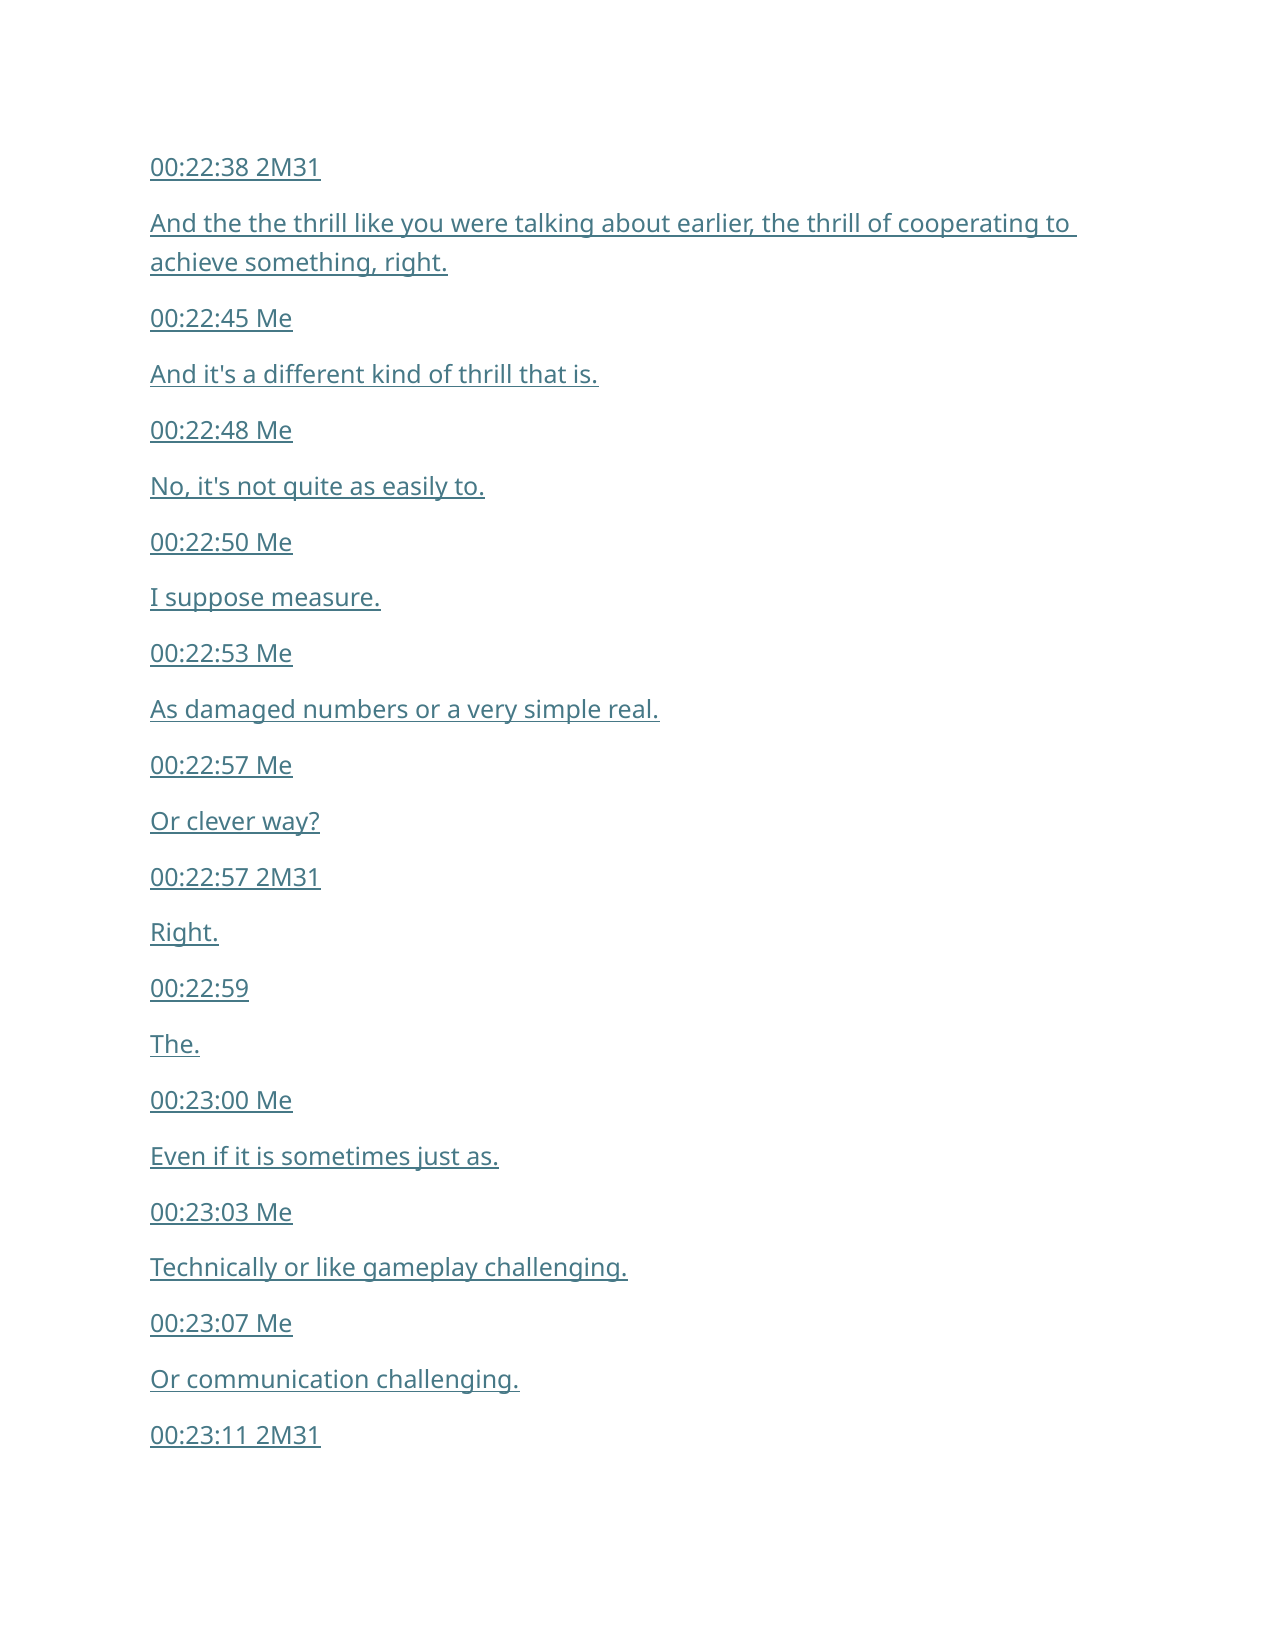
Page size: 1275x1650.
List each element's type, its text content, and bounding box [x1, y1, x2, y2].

text 00:23:03 Me [150, 1194, 1125, 1228]
text As damaged numbers or a very simple real. [150, 692, 1125, 726]
text 00:22:53 Me [150, 636, 1125, 670]
text 00:22:45 Me [150, 301, 1125, 335]
text Even if it is sometimes just as. [150, 1138, 1125, 1172]
text Or clever way? [150, 803, 1125, 837]
text 00:23:07 Me [150, 1306, 1125, 1340]
text 00:22:38 2M31 [150, 150, 1125, 184]
text And the the thrill like you were talking about earlier, the thrill of cooperating to achieve something, right. [150, 206, 1125, 279]
text 00:22:48 Me [150, 412, 1125, 447]
text Right. [150, 915, 1125, 949]
text 00:23:11 2M31 [150, 1417, 1125, 1452]
text 00:22:59 [150, 971, 1125, 1005]
text 00:22:57 Me [150, 747, 1125, 782]
text 00:22:57 2M31 [150, 859, 1125, 893]
text No, it's not quite as easily to. [150, 468, 1125, 502]
text Technically or like gameplay challenging. [150, 1250, 1125, 1284]
text 00:22:50 Me [150, 524, 1125, 558]
text And it's a different kind of thrill that is. [150, 357, 1125, 391]
text Or communication challenging. [150, 1362, 1125, 1396]
text The. [150, 1027, 1125, 1061]
text I suppose measure. [150, 580, 1125, 614]
text 00:23:00 Me [150, 1082, 1125, 1117]
